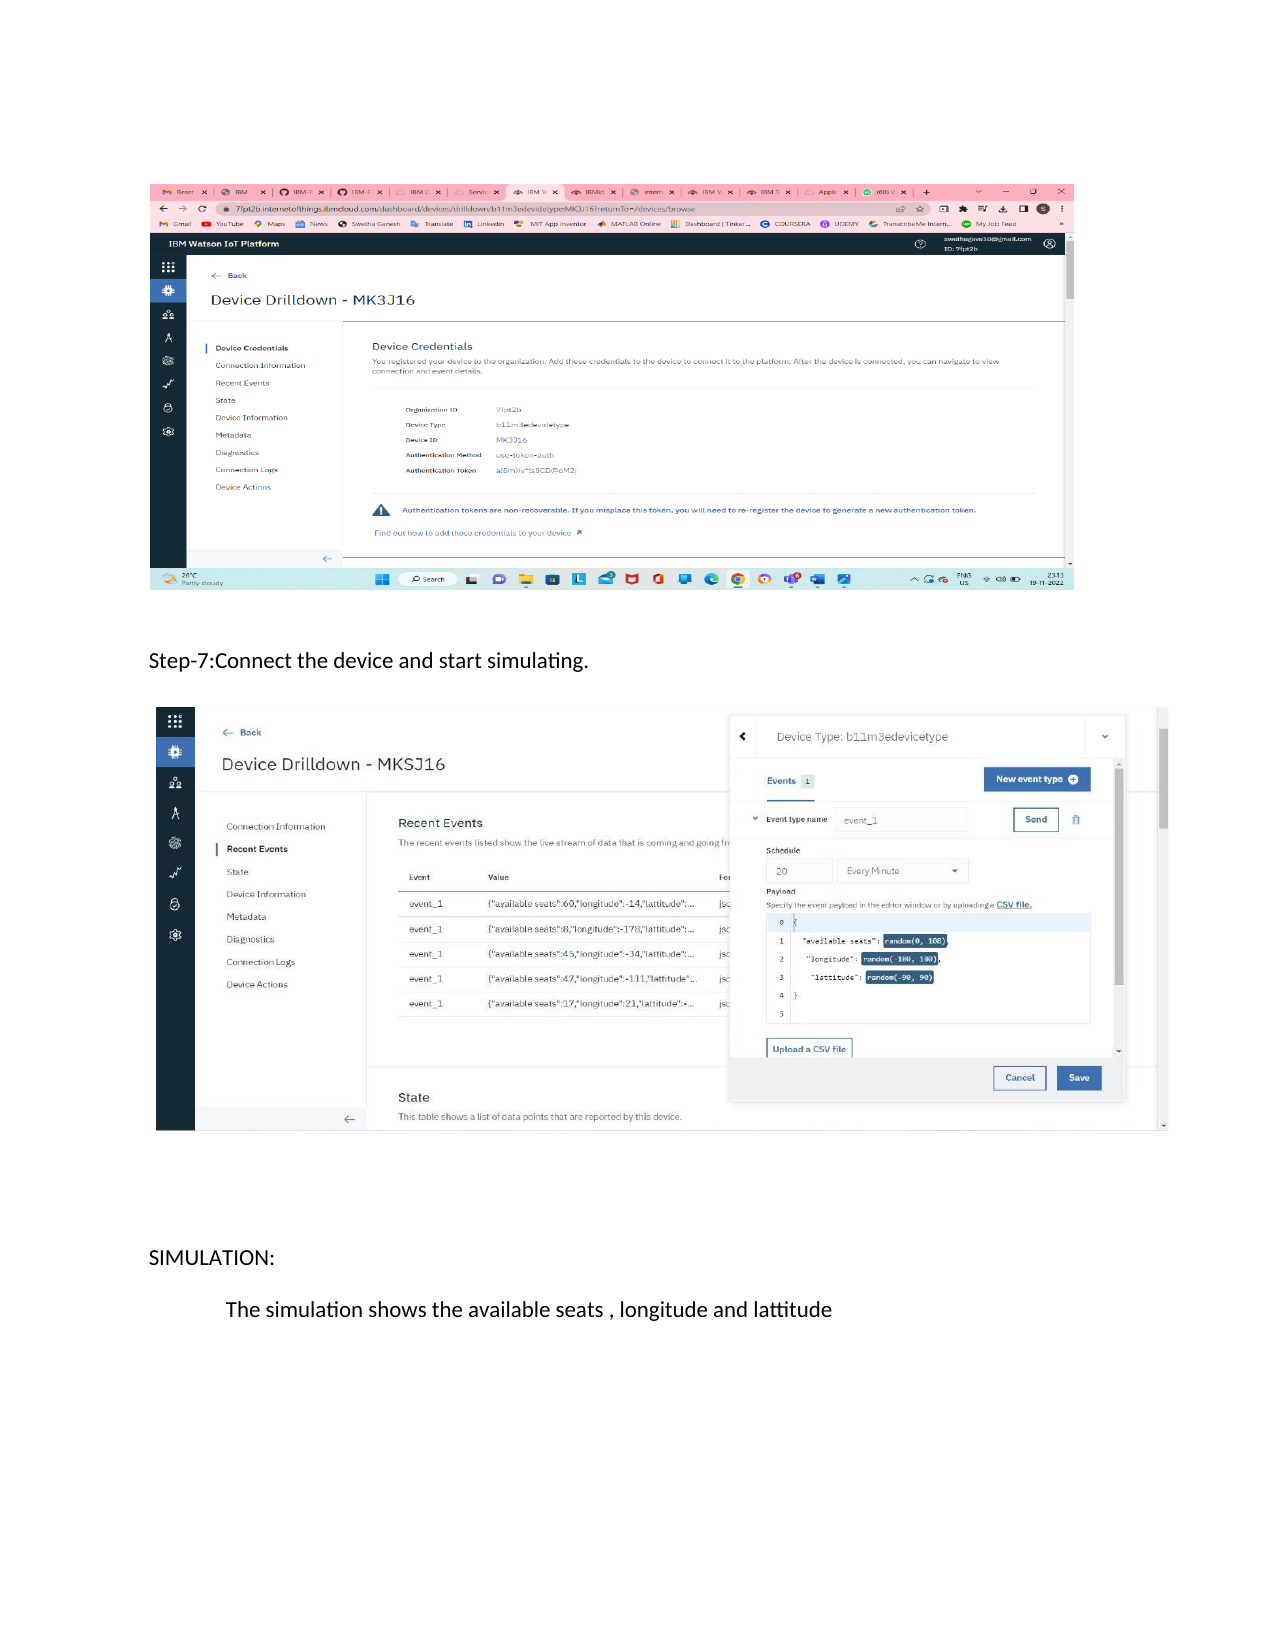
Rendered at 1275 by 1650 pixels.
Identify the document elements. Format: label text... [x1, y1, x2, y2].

text Step-7:Connect the device and start simulating. [148, 646, 1236, 674]
text The simulation shows the available seats , longitude and lattitude [148, 1296, 1236, 1323]
picture [156, 707, 1169, 1131]
picture [150, 184, 1075, 590]
text SIMULATION: [148, 1243, 1236, 1271]
